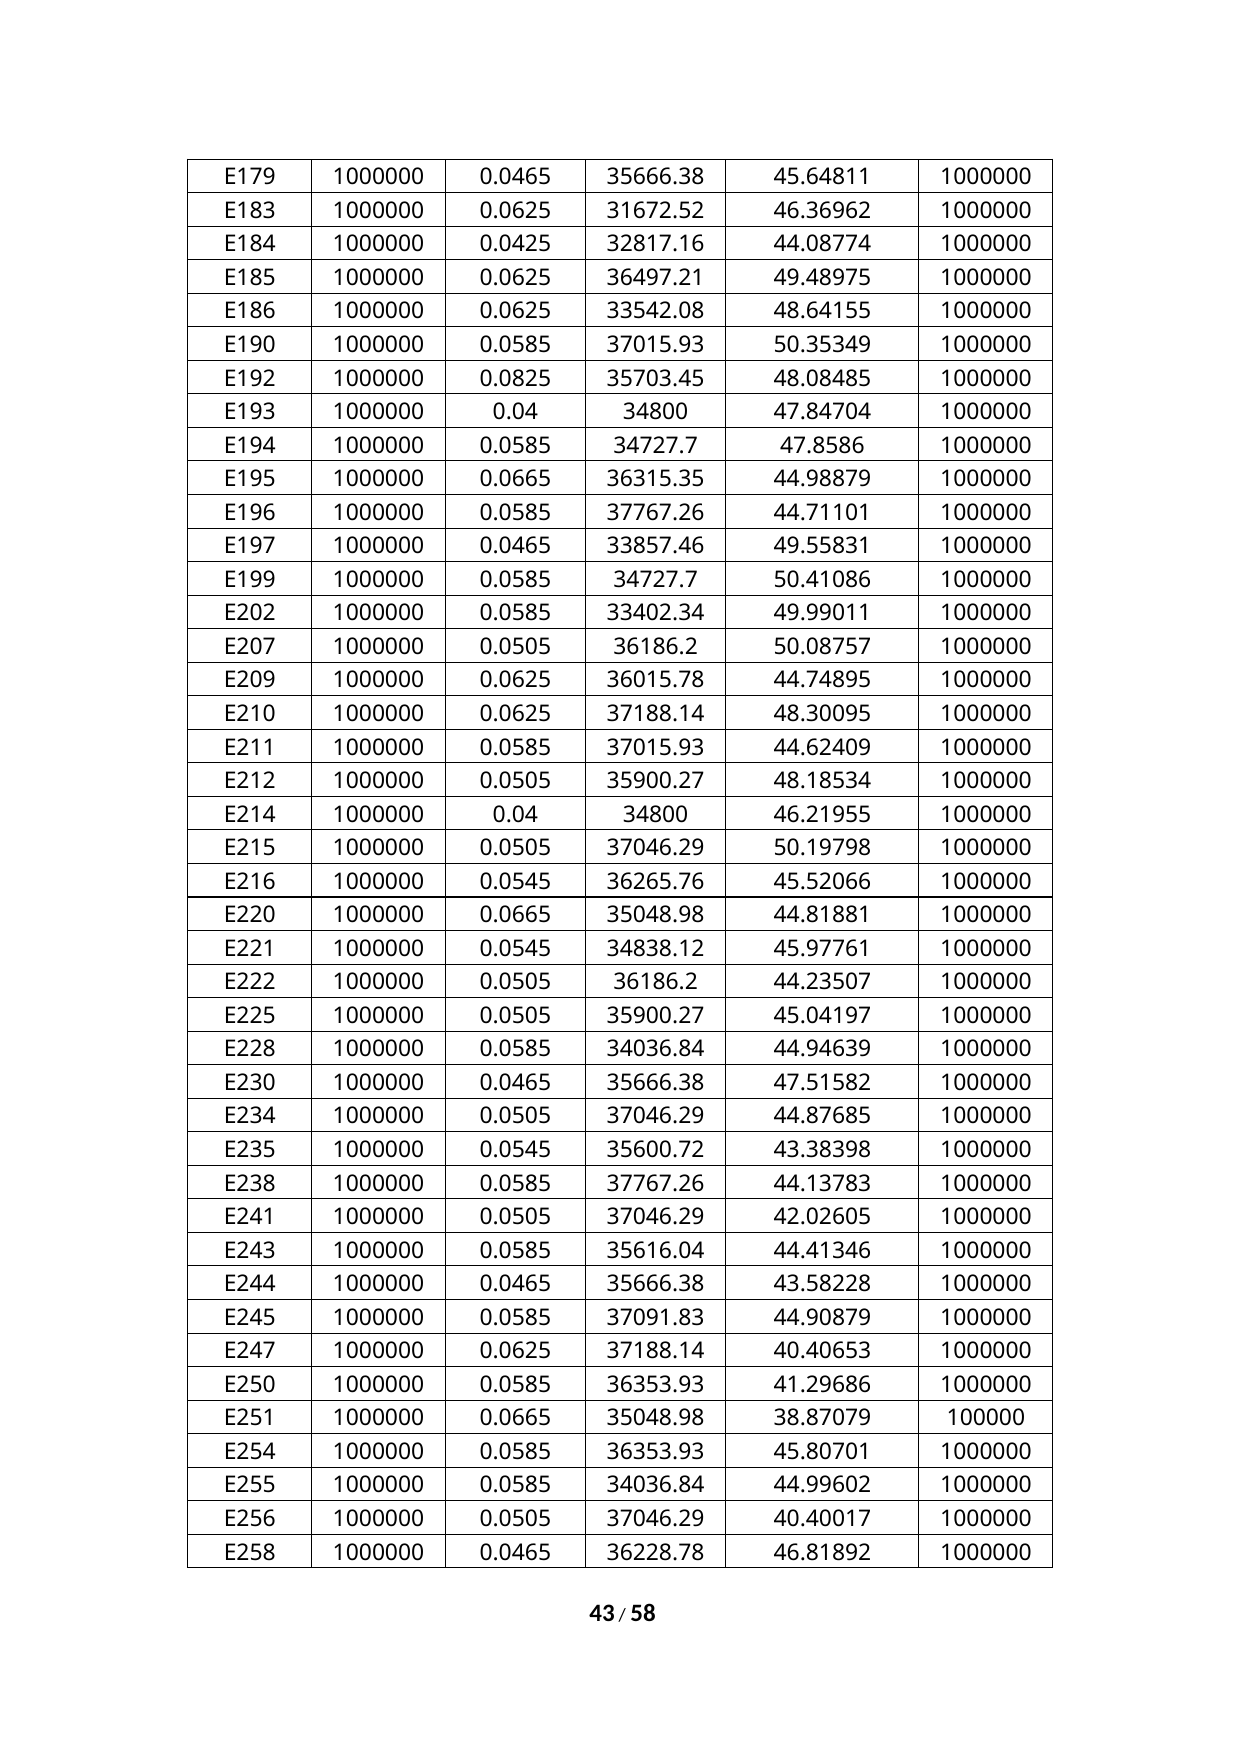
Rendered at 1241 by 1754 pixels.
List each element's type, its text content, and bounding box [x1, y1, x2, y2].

table_cell 37091.83 [586, 1300, 725, 1332]
table_cell E216 [188, 864, 311, 896]
table_cell 0.0585 [446, 327, 585, 360]
table_cell 0.0505 [446, 629, 585, 662]
table_cell 1000000 [312, 260, 445, 293]
table_cell 34036.84 [586, 1032, 725, 1064]
table_cell 1000000 [919, 1132, 1052, 1165]
table_cell 34800 [586, 394, 725, 427]
table_cell E251 [188, 1401, 311, 1433]
table_cell 0.0585 [446, 1367, 585, 1399]
table_cell 35666.38 [586, 1266, 725, 1299]
table_cell 0.0505 [446, 1501, 585, 1534]
table_cell 45.52066 [726, 864, 918, 896]
table_cell 45.97761 [726, 931, 918, 963]
table_cell 50.19798 [726, 830, 918, 863]
table_cell E207 [188, 629, 311, 662]
table_cell 0.0585 [446, 428, 585, 460]
table_cell 1000000 [919, 1099, 1052, 1131]
table_cell 44.94639 [726, 1032, 918, 1064]
table_cell 0.0545 [446, 864, 585, 896]
table_cell 35600.72 [586, 1132, 725, 1165]
table_cell 1000000 [919, 227, 1052, 259]
table_cell 1000000 [919, 327, 1052, 360]
table_cell 1000000 [312, 1032, 445, 1064]
table_cell 45.04197 [726, 998, 918, 1031]
table_cell E190 [188, 327, 311, 360]
table_cell 0.0585 [446, 1233, 585, 1265]
table_cell 0.0585 [446, 495, 585, 527]
table_cell 48.64155 [726, 294, 918, 326]
table_cell 0.0505 [446, 1099, 585, 1131]
table_cell E228 [188, 1032, 311, 1064]
table_cell 35666.38 [586, 1065, 725, 1098]
table_cell 0.0585 [446, 1032, 585, 1064]
table_cell E254 [188, 1434, 311, 1467]
table_cell E245 [188, 1300, 311, 1332]
table_cell E186 [188, 294, 311, 326]
table_cell E220 [188, 898, 311, 930]
table_cell 1000000 [312, 998, 445, 1031]
table_cell 1000000 [919, 763, 1052, 796]
table_cell 33542.08 [586, 294, 725, 326]
table_cell E222 [188, 965, 311, 997]
table_cell E221 [188, 931, 311, 963]
table_cell 1000000 [919, 1334, 1052, 1366]
table_cell 44.23507 [726, 965, 918, 997]
table_cell 36015.78 [586, 663, 725, 695]
table_cell 0.0625 [446, 260, 585, 293]
table_cell 48.18534 [726, 763, 918, 796]
table_cell 1000000 [919, 260, 1052, 293]
table_cell 1000000 [312, 160, 445, 192]
table_cell E243 [188, 1233, 311, 1265]
table_cell 1000000 [919, 663, 1052, 695]
table_cell 1000000 [919, 193, 1052, 226]
table_cell E234 [188, 1099, 311, 1131]
table_cell 0.0625 [446, 663, 585, 695]
table_cell E215 [188, 830, 311, 863]
table_cell 0.0505 [446, 965, 585, 997]
table_cell 1000000 [312, 1065, 445, 1098]
table_cell 1000000 [919, 965, 1052, 997]
table_cell 45.64811 [726, 160, 918, 192]
table_cell 1000000 [312, 193, 445, 226]
table_cell 47.51582 [726, 1065, 918, 1098]
table_cell E225 [188, 998, 311, 1031]
table_cell E258 [188, 1535, 311, 1567]
table_cell 0.0665 [446, 461, 585, 494]
table_cell 1000000 [312, 864, 445, 896]
table_cell 0.0465 [446, 1535, 585, 1567]
table_cell 1000000 [312, 1166, 445, 1198]
table_cell 1000000 [312, 696, 445, 729]
table_cell 35616.04 [586, 1233, 725, 1265]
table_cell 33402.34 [586, 596, 725, 628]
table_cell E179 [188, 160, 311, 192]
table_cell 46.81892 [726, 1535, 918, 1567]
table_cell E214 [188, 797, 311, 829]
table_cell 1000000 [919, 1501, 1052, 1534]
table_cell E250 [188, 1367, 311, 1399]
table_cell 1000000 [919, 529, 1052, 561]
table_cell 34727.7 [586, 562, 725, 594]
table_cell 1000000 [312, 830, 445, 863]
table_cell 1000000 [919, 596, 1052, 628]
table_cell E193 [188, 394, 311, 427]
table_cell 48.30095 [726, 696, 918, 729]
table_cell 1000000 [312, 1434, 445, 1467]
table_cell 1000000 [919, 1468, 1052, 1500]
table_cell 1000000 [312, 294, 445, 326]
table_cell 1000000 [312, 428, 445, 460]
table_cell 44.98879 [726, 461, 918, 494]
table_cell 46.36962 [726, 193, 918, 226]
table_cell 37046.29 [586, 1099, 725, 1131]
table_cell 44.62409 [726, 730, 918, 762]
table_cell 36265.76 [586, 864, 725, 896]
table_cell 1000000 [312, 327, 445, 360]
table_cell 31672.52 [586, 193, 725, 226]
table_cell 1000000 [312, 1300, 445, 1332]
table_cell 0.0505 [446, 830, 585, 863]
table_cell 35666.38 [586, 160, 725, 192]
table_cell 1000000 [312, 931, 445, 963]
table_cell 45.80701 [726, 1434, 918, 1467]
table_cell 43.58228 [726, 1266, 918, 1299]
table_cell 37046.29 [586, 1501, 725, 1534]
table_cell 1000000 [312, 1334, 445, 1366]
table_cell E202 [188, 596, 311, 628]
table_cell 1000000 [919, 1233, 1052, 1265]
table_cell 47.84704 [726, 394, 918, 427]
table_cell 44.41346 [726, 1233, 918, 1265]
table_cell E235 [188, 1132, 311, 1165]
table_cell E209 [188, 663, 311, 695]
table_cell 1000000 [919, 898, 1052, 930]
table_cell 1000000 [919, 1434, 1052, 1467]
table_cell 37767.26 [586, 495, 725, 527]
table_cell 43.38398 [726, 1132, 918, 1165]
table_cell 1000000 [312, 361, 445, 393]
table_cell 47.8586 [726, 428, 918, 460]
table_cell 0.0585 [446, 730, 585, 762]
table_cell 44.74895 [726, 663, 918, 695]
table_cell 0.0505 [446, 998, 585, 1031]
table_cell 36353.93 [586, 1434, 725, 1467]
table_cell 37188.14 [586, 696, 725, 729]
table_cell 0.0465 [446, 160, 585, 192]
table_cell 1000000 [919, 361, 1052, 393]
table_cell 33857.46 [586, 529, 725, 561]
table_cell 36315.35 [586, 461, 725, 494]
table_cell 1000000 [919, 428, 1052, 460]
table_cell 1000000 [919, 797, 1052, 829]
table_cell E247 [188, 1334, 311, 1366]
table_cell E192 [188, 361, 311, 393]
table_cell 1000000 [919, 998, 1052, 1031]
table_cell 1000000 [919, 1199, 1052, 1232]
table_cell 1000000 [919, 830, 1052, 863]
table_cell E184 [188, 227, 311, 259]
table_cell 100000 [919, 1401, 1052, 1433]
table_cell 1000000 [312, 1099, 445, 1131]
table_cell 37188.14 [586, 1334, 725, 1366]
table_cell 1000000 [312, 1132, 445, 1165]
table_cell 49.48975 [726, 260, 918, 293]
table_cell 1000000 [312, 1266, 445, 1299]
table_cell 0.0545 [446, 931, 585, 963]
table_cell E241 [188, 1199, 311, 1232]
table_cell 36186.2 [586, 629, 725, 662]
table_cell 44.13783 [726, 1166, 918, 1198]
table_cell 1000000 [919, 1367, 1052, 1399]
table_cell 1000000 [919, 495, 1052, 527]
table_cell 1000000 [312, 227, 445, 259]
table_cell 1000000 [919, 931, 1052, 963]
table_cell E256 [188, 1501, 311, 1534]
table_cell 0.04 [446, 797, 585, 829]
table_cell 1000000 [312, 529, 445, 561]
table_cell 1000000 [312, 730, 445, 762]
table_cell 50.41086 [726, 562, 918, 594]
table_cell 34800 [586, 797, 725, 829]
table_cell 1000000 [312, 797, 445, 829]
table_cell E196 [188, 495, 311, 527]
table_cell 44.90879 [726, 1300, 918, 1332]
table_cell E244 [188, 1266, 311, 1299]
table_cell 1000000 [312, 1401, 445, 1433]
table_cell 1000000 [919, 461, 1052, 494]
table_cell 38.87079 [726, 1401, 918, 1433]
table_cell 1000000 [919, 1300, 1052, 1332]
table_cell 0.0585 [446, 562, 585, 594]
table_cell 35900.27 [586, 998, 725, 1031]
table_cell 37046.29 [586, 830, 725, 863]
table_cell E183 [188, 193, 311, 226]
table_cell 0.0825 [446, 361, 585, 393]
table_cell 35048.98 [586, 898, 725, 930]
table_cell 0.0625 [446, 193, 585, 226]
table_cell 1000000 [919, 730, 1052, 762]
table_cell 1000000 [919, 1065, 1052, 1098]
table_cell 37015.93 [586, 327, 725, 360]
table_cell 0.0665 [446, 1401, 585, 1433]
table_cell 37767.26 [586, 1166, 725, 1198]
table_cell 46.21955 [726, 797, 918, 829]
table_cell 0.0465 [446, 529, 585, 561]
table_cell 50.08757 [726, 629, 918, 662]
table_cell 1000000 [919, 629, 1052, 662]
table_cell E210 [188, 696, 311, 729]
table_cell 1000000 [312, 898, 445, 930]
table_cell E194 [188, 428, 311, 460]
table_cell 1000000 [919, 160, 1052, 192]
table_cell 0.0545 [446, 1132, 585, 1165]
table_cell 0.0585 [446, 1468, 585, 1500]
table_cell 44.08774 [726, 227, 918, 259]
table_cell 1000000 [312, 461, 445, 494]
table_cell 50.35349 [726, 327, 918, 360]
table_cell 34838.12 [586, 931, 725, 963]
table_cell 44.71101 [726, 495, 918, 527]
table_cell 40.40653 [726, 1334, 918, 1366]
table_cell 1000000 [312, 1501, 445, 1534]
table_cell 1000000 [919, 864, 1052, 896]
table_cell 35703.45 [586, 361, 725, 393]
table_cell 1000000 [919, 1032, 1052, 1064]
table_cell 41.29686 [726, 1367, 918, 1399]
table_cell 1000000 [919, 696, 1052, 729]
table_cell 1000000 [312, 629, 445, 662]
table_cell 1000000 [919, 1535, 1052, 1567]
table_cell 34727.7 [586, 428, 725, 460]
table_cell 37046.29 [586, 1199, 725, 1232]
table_cell 0.0425 [446, 227, 585, 259]
table_cell 1000000 [312, 763, 445, 796]
table_cell 36228.78 [586, 1535, 725, 1567]
table_cell 32817.16 [586, 227, 725, 259]
table_cell 0.0625 [446, 1334, 585, 1366]
table_cell 48.08485 [726, 361, 918, 393]
table_cell E230 [188, 1065, 311, 1098]
table_cell 0.0465 [446, 1266, 585, 1299]
table_cell 1000000 [312, 562, 445, 594]
table_cell 40.40017 [726, 1501, 918, 1534]
table_cell 0.0625 [446, 294, 585, 326]
table_cell 0.0585 [446, 596, 585, 628]
table_cell 37015.93 [586, 730, 725, 762]
table_cell 49.99011 [726, 596, 918, 628]
table_cell E185 [188, 260, 311, 293]
table_cell E197 [188, 529, 311, 561]
table_cell E238 [188, 1166, 311, 1198]
table_cell 36353.93 [586, 1367, 725, 1399]
table_cell 0.0465 [446, 1065, 585, 1098]
table_cell 0.0665 [446, 898, 585, 930]
table_cell 1000000 [312, 1535, 445, 1567]
table_cell 1000000 [919, 1266, 1052, 1299]
table_cell 1000000 [312, 1199, 445, 1232]
table_cell 44.99602 [726, 1468, 918, 1500]
table_cell 1000000 [919, 294, 1052, 326]
table_cell 35900.27 [586, 763, 725, 796]
table_cell 1000000 [312, 495, 445, 527]
table_cell 0.0585 [446, 1166, 585, 1198]
table_cell 0.0505 [446, 1199, 585, 1232]
table_cell 0.0505 [446, 763, 585, 796]
table_cell 0.0625 [446, 696, 585, 729]
table_cell 49.55831 [726, 529, 918, 561]
table_cell E211 [188, 730, 311, 762]
table_cell 0.04 [446, 394, 585, 427]
table_cell 1000000 [919, 562, 1052, 594]
table_cell E199 [188, 562, 311, 594]
table_cell 0.0585 [446, 1434, 585, 1467]
table_cell E255 [188, 1468, 311, 1500]
table_cell 44.81881 [726, 898, 918, 930]
table_cell 36497.21 [586, 260, 725, 293]
table_cell 35048.98 [586, 1401, 725, 1433]
table_cell 1000000 [312, 965, 445, 997]
table_cell 1000000 [312, 663, 445, 695]
table_cell 1000000 [919, 1166, 1052, 1198]
table_cell 0.0585 [446, 1300, 585, 1332]
table_cell 1000000 [312, 1233, 445, 1265]
table_cell 42.02605 [726, 1199, 918, 1232]
table_cell 1000000 [919, 394, 1052, 427]
table_cell 1000000 [312, 596, 445, 628]
table_cell E195 [188, 461, 311, 494]
table_cell 36186.2 [586, 965, 725, 997]
table_cell 44.87685 [726, 1099, 918, 1131]
table_cell E212 [188, 763, 311, 796]
table_cell 34036.84 [586, 1468, 725, 1500]
table_cell 1000000 [312, 394, 445, 427]
table_cell 1000000 [312, 1367, 445, 1399]
table_cell 1000000 [312, 1468, 445, 1500]
